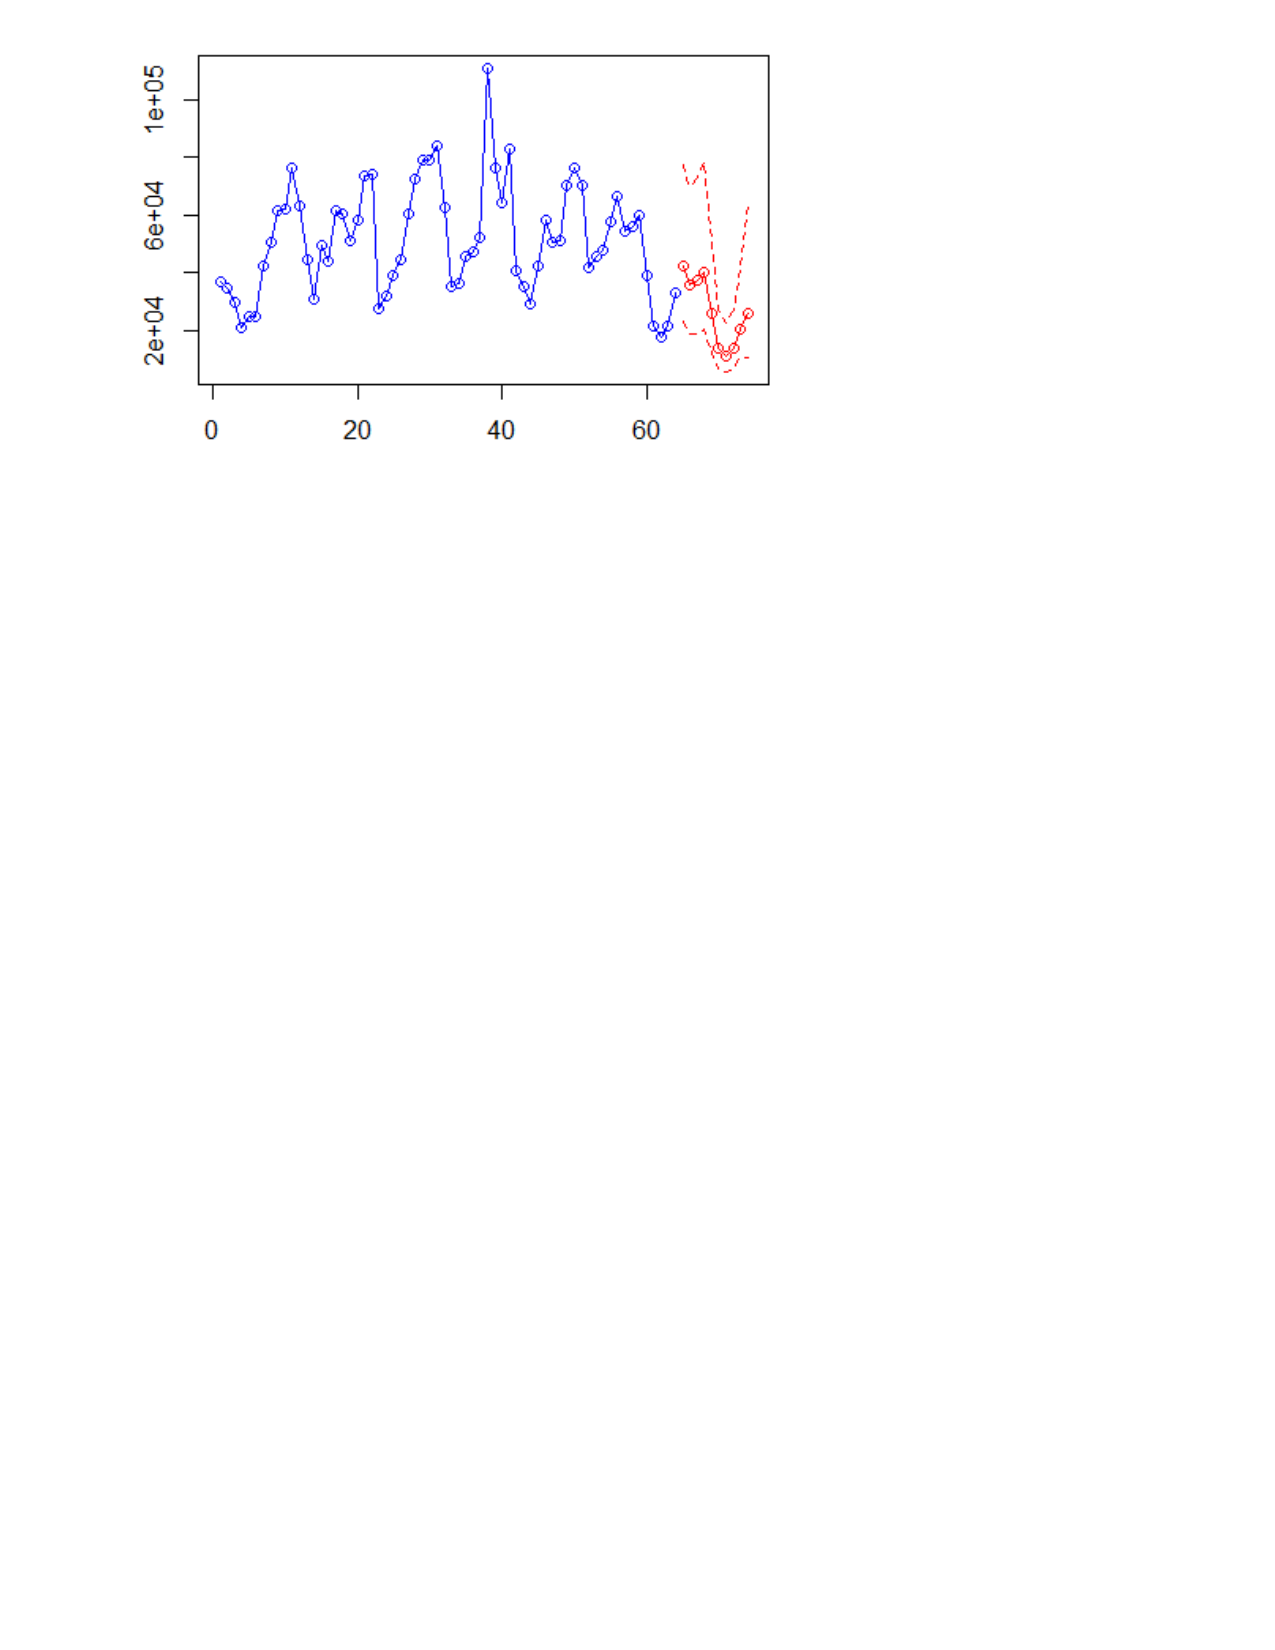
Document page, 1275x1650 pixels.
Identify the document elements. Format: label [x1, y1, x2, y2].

picture [75, 45, 833, 451]
